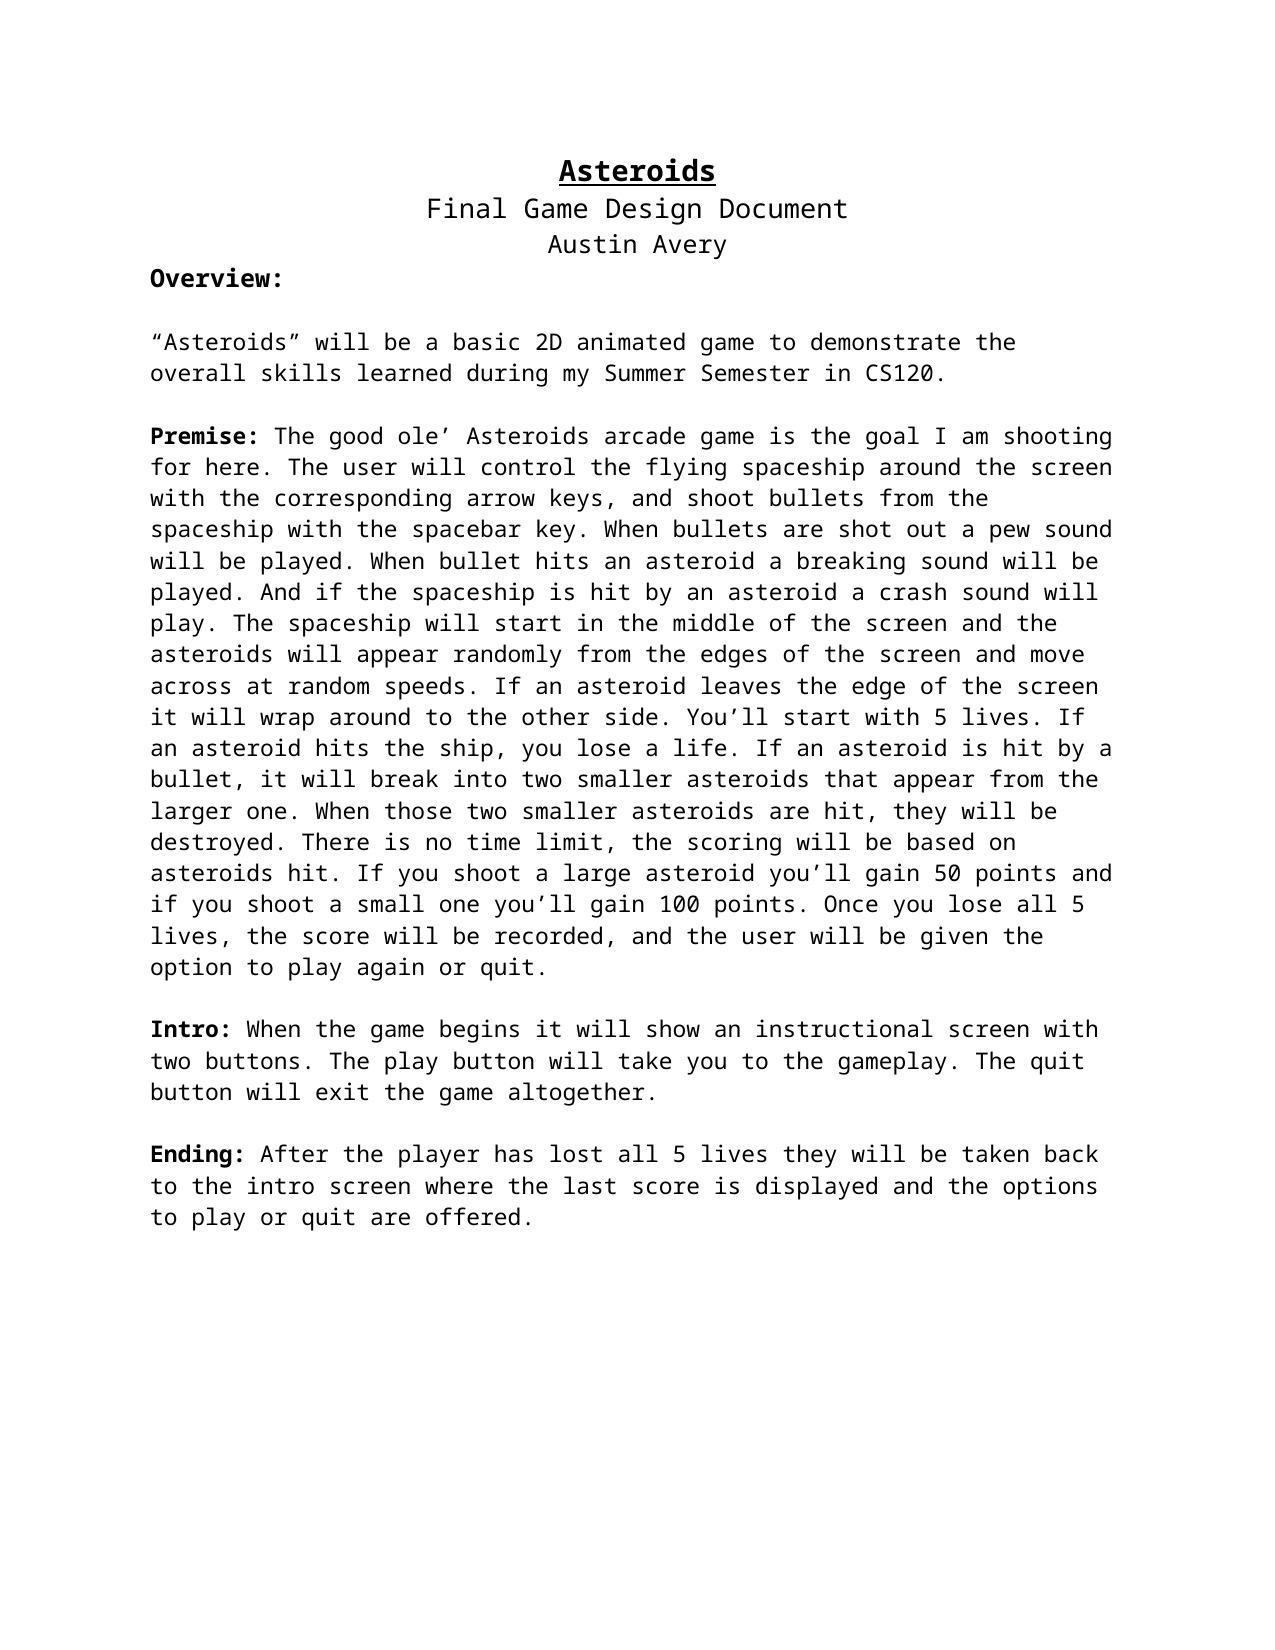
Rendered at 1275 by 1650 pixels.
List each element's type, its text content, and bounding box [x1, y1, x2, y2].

text “Asteroids” will be a basic 2D animated game to demonstrate the overall skills learned during my Summer Semester in CS120. [150, 326, 1125, 388]
text Premise: The good ole’ Asteroids arcade game is the goal I am shooting for here. The user will control the flying spaceship around the screen with the corresponding arrow keys, and shoot bullets from the spaceship with the spacebar key. When bullets are shot out a pew sound will be played. When bullet hits an asteroid a breaking sound will be played. And if the spaceship is hit by an asteroid a crash sound will play. The spaceship will start in the middle of the screen and the asteroids will appear randomly from the edges of the screen and move across at random speeds. If an asteroid leaves the edge of the screen it will wrap around to the other side. You’ll start with 5 lives. If an asteroid hits the ship, you lose a life. If an asteroid is hit by a bullet, it will break into two smaller asteroids that appear from the larger one. When those two smaller asteroids are hit, they will be destroyed. There is no time limit, the scoring will be based on asteroids hit. If you shoot a large asteroid you’ll gain 50 points and if you shoot a small one you’ll gain 100 points. Once you lose all 5 lives, the score will be recorded, and the user will be given the option to play again or quit. [150, 420, 1125, 982]
text Austin Avery [150, 227, 1125, 261]
text Ending: After the player has lost all 5 lives they will be taken back to the intro screen where the last score is displayed and the options to play or quit are offered. [150, 1138, 1125, 1232]
text Intro: When the game begins it will show an instructional screen with two buttons. The play button will take you to the gameplay. The quit button will exit the game altogether. [150, 1013, 1125, 1107]
text Final Game Design Document [150, 190, 1125, 227]
text Asteroids [150, 150, 1125, 190]
text Overview: [150, 261, 1125, 295]
